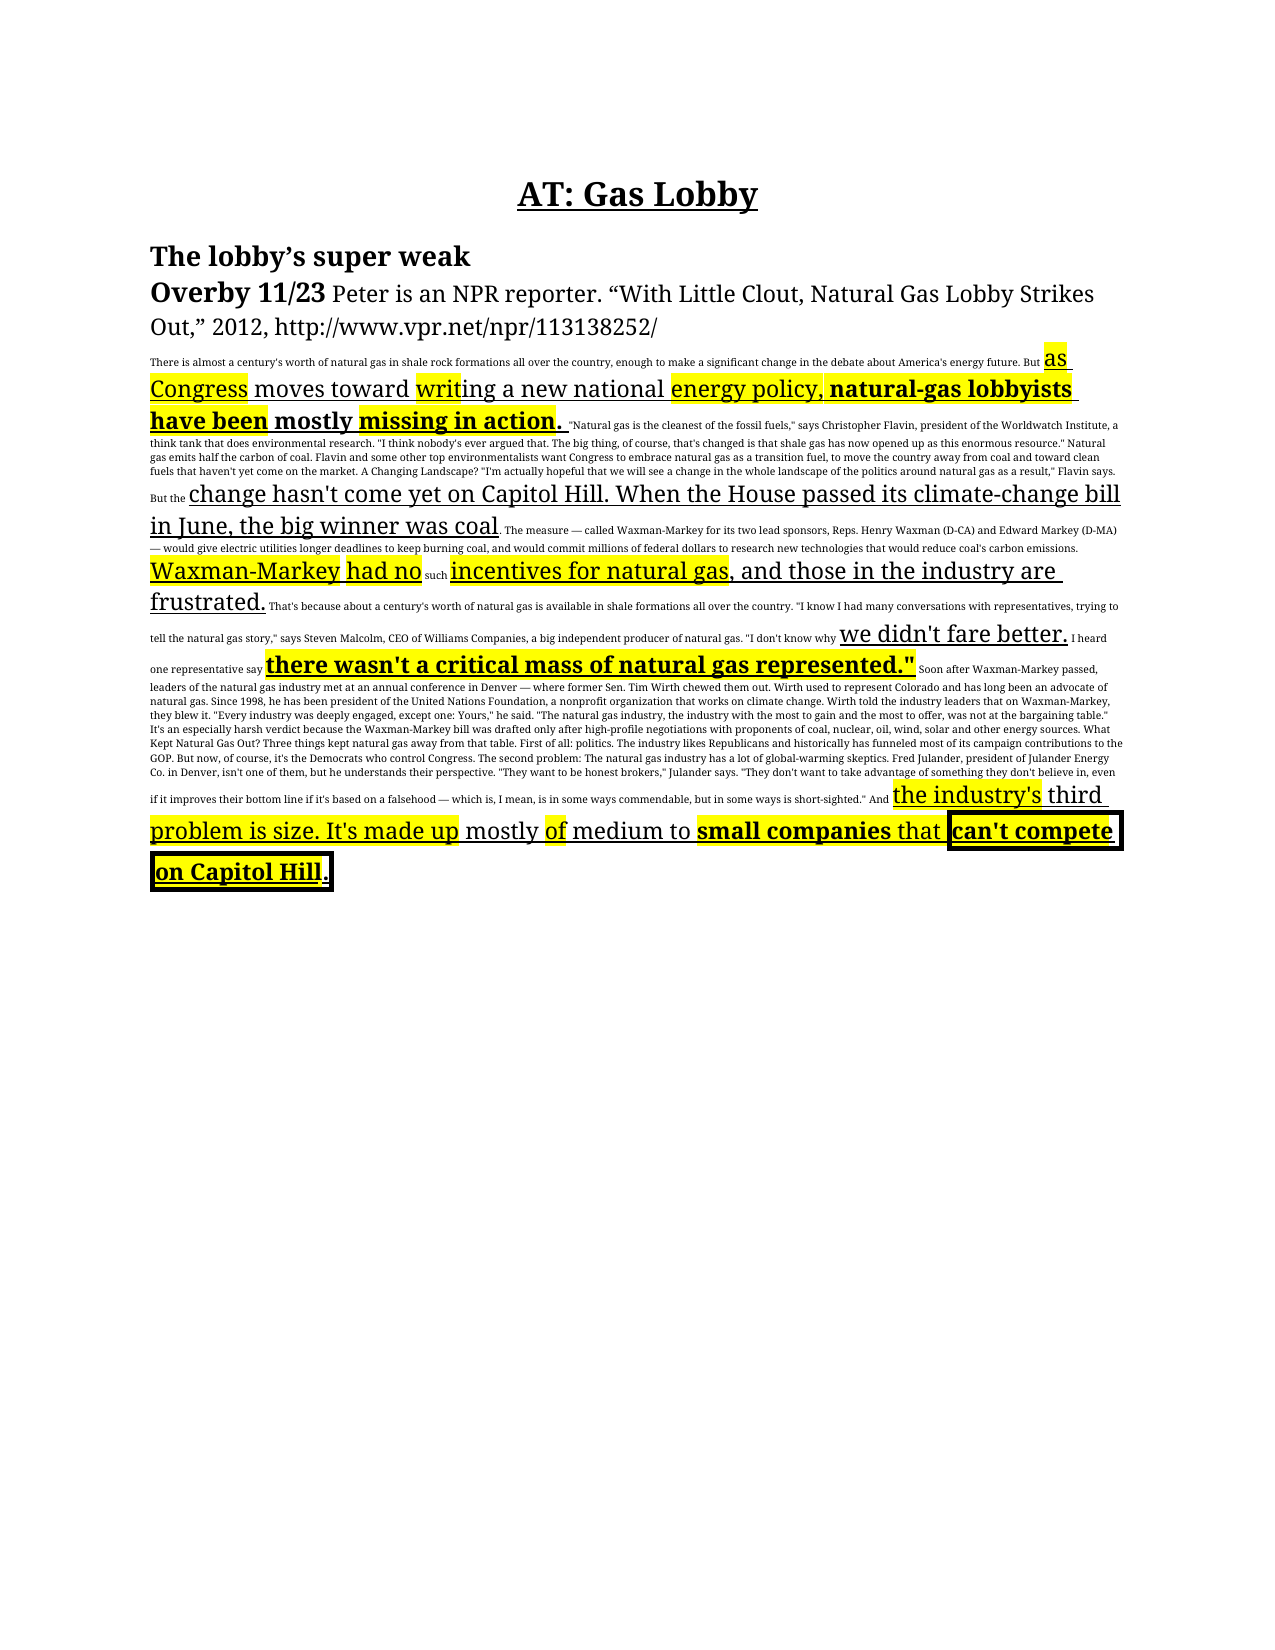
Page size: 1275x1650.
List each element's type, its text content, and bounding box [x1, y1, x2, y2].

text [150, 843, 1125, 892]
text There is almost a century's worth of natural gas in shale rock formations all over the country, enough to make a significant change in the debate about America's energy future. But as Congress moves toward writing a new national energy policy, natural-gas lobbyists have been mostly missing in action. "Natural gas is the cleanest of the fossil fuels," says Christopher Flavin, president of the Worldwatch Institute, a think tank that does environmental research. "I think nobody's ever argued that. The big thing, of course, that's changed is that shale gas has now opened up as this enormous resource." Natural gas emits half the carbon of coal. Flavin and some other top environmentalists want Congress to embrace natural gas as a transition fuel, to move the country away from coal and toward clean fuels that haven't yet come on the market. A Changing Landscape? "I'm actually hopeful that we will see a change in the whole landscape of the politics around natural gas as a result," Flavin says. But the change hasn't come yet on Capitol Hill. When the House passed its climate-change bill in June, the big winner was coal. The measure — called Waxman-Markey for its two lead sponsors, Reps. Henry Waxman (D-CA) and Edward Markey (D-MA) — would give electric utilities longer deadlines to keep burning coal, and would commit millions of federal dollars to research new technologies that would reduce coal's carbon emissions. Waxman-Markey had no such incentives for natural gas, and those in the industry are frustrated. That's because about a century's worth of natural gas is available in shale formations all over the country. "I know I had many conversations with representatives, trying to tell the natural gas story," says Steven Malcolm, CEO of Williams Companies, a big independent producer of natural gas. "I don't know why we didn't fare better. I heard one representative say there wasn't a critical mass of natural gas represented." Soon after Waxman-Markey passed, leaders of the natural gas industry met at an annual conference in Denver — where former Sen. Tim Wirth chewed them out. Wirth used to represent Colorado and has long been an advocate of natural gas. Since 1998, he has been president of the United Nations Foundation, a nonprofit organization that works on climate change. Wirth told the industry leaders that on Waxman-Markey, they blew it. "Every industry was deeply engaged, except one: Yours," he said. "The natural gas industry, the industry with the most to gain and the most to offer, was not at the bargaining table." It's an especially harsh verdict because the Waxman-Markey bill was drafted only after high-profile negotiations with proponents of coal, nuclear, oil, wind, solar and other energy sources. What Kept Natural Gas Out? Three things kept natural gas away from that table. First of all: politics. The industry likes Republicans and historically has funneled most of its campaign contributions to the GOP. But now, of course, it's the Democrats who control Congress. The second problem: The natural gas industry has a lot of global-warming skeptics. Fred Julander, president of Julander Energy Co. in Denver, isn't one of them, but he understands their perspective. "They want to be honest brokers," Julander says. "They don't want to take advantage of something they don't believe in, even if it improves their bottom line if it's based on a falsehood — which is, I mean, is in some ways commendable, but in some ways is short-sighted." And the industry's third problem is size. It's made up mostly of medium to small companies that can't compete on Capitol Hill. [150, 342, 1125, 850]
subtitle The lobby’s super weak [150, 237, 1125, 274]
text Overby 11/23 Peter is an NPR reporter. “With Little Clout, Natural Gas Lobby Strikes Out,” 2012, http://www.vpr.net/npr/113138252/ [150, 274, 1125, 342]
subtitle AT: Gas Lobby [150, 171, 1125, 216]
